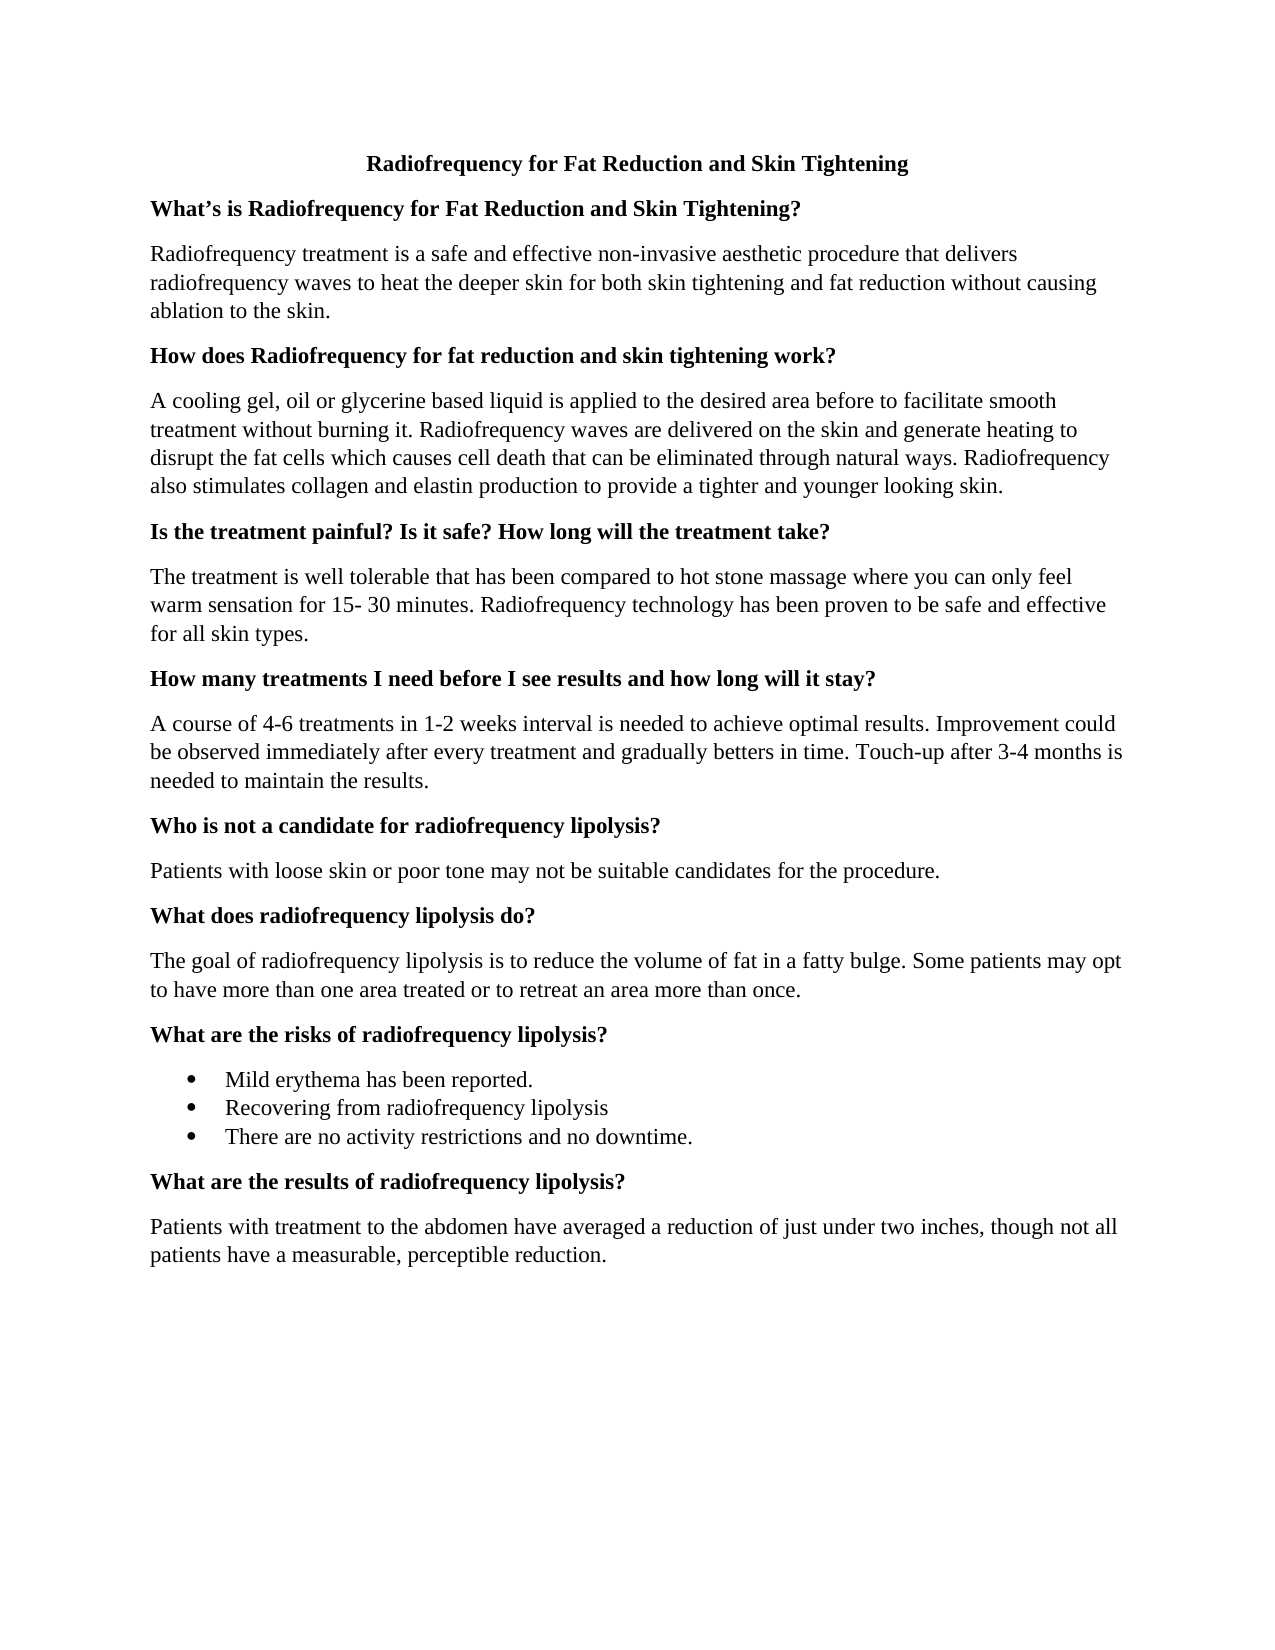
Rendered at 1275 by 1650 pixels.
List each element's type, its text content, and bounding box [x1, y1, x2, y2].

text The treatment is well tolerable that has been compared to hot stone massage where you can only feel warm sensation for 15- 30 minutes. Radiofrequency technology has been proven to be safe and effective for all skin types. [150, 563, 1125, 646]
text Radiofrequency for Fat Reduction and Skin Tightening [150, 150, 1125, 176]
list Recovering from radiofrequency lipolysis [187, 1094, 1125, 1121]
text How many treatments I need before I see results and how long will it stay? [150, 665, 1125, 691]
text Is the treatment painful? Is it safe? How long will the treatment take? [150, 518, 1125, 544]
text What’s is Radiofrequency for Fat Reduction and Skin Tightening? [150, 195, 1125, 221]
text Who is not a candidate for radiofrequency lipolysis? [150, 812, 1125, 838]
text What does radiofrequency lipolysis do? [150, 902, 1125, 928]
list There are no activity restrictions and no downtime. [187, 1123, 1125, 1149]
text Patients with loose skin or poor tone may not be suitable candidates for the procedure. [150, 857, 1125, 883]
text Patients with treatment to the abdomen have averaged a reduction of just under two inches, though not all patients have a measurable, perceptible reduction. [150, 1213, 1125, 1268]
text A course of 4-6 treatments in 1-2 weeks interval is needed to achieve optimal results. Improvement could be observed immediately after every treatment and gradually betters in time. Touch-up after 3-4 months is needed to maintain the results. [150, 710, 1125, 793]
list Mild erythema has been reported. [187, 1066, 1125, 1092]
text A cooling gel, oil or glycerine based liquid is applied to the desired area before to facilitate smooth treatment without burning it. Radiofrequency waves are delivered on the skin and generate heating to disrupt the fat cells which causes cell death that can be eliminated through natural ways. Radiofrequency also stimulates collagen and elastin production to provide a tighter and younger looking skin. [150, 387, 1125, 499]
text What are the risks of radiofrequency lipolysis? [150, 1021, 1125, 1047]
text What are the results of radiofrequency lipolysis? [150, 1168, 1125, 1194]
text How does Radiofrequency for fat reduction and skin tightening work? [150, 342, 1125, 368]
text The goal of radiofrequency lipolysis is to reduce the volume of fat in a fatty bulge. Some patients may opt to have more than one area treated or to retreat an area more than once. [150, 947, 1125, 1002]
text Radiofrequency treatment is a safe and effective non-invasive aesthetic procedure that delivers radiofrequency waves to heat the deeper skin for both skin tightening and fat reduction without causing ablation to the skin. [150, 240, 1125, 323]
